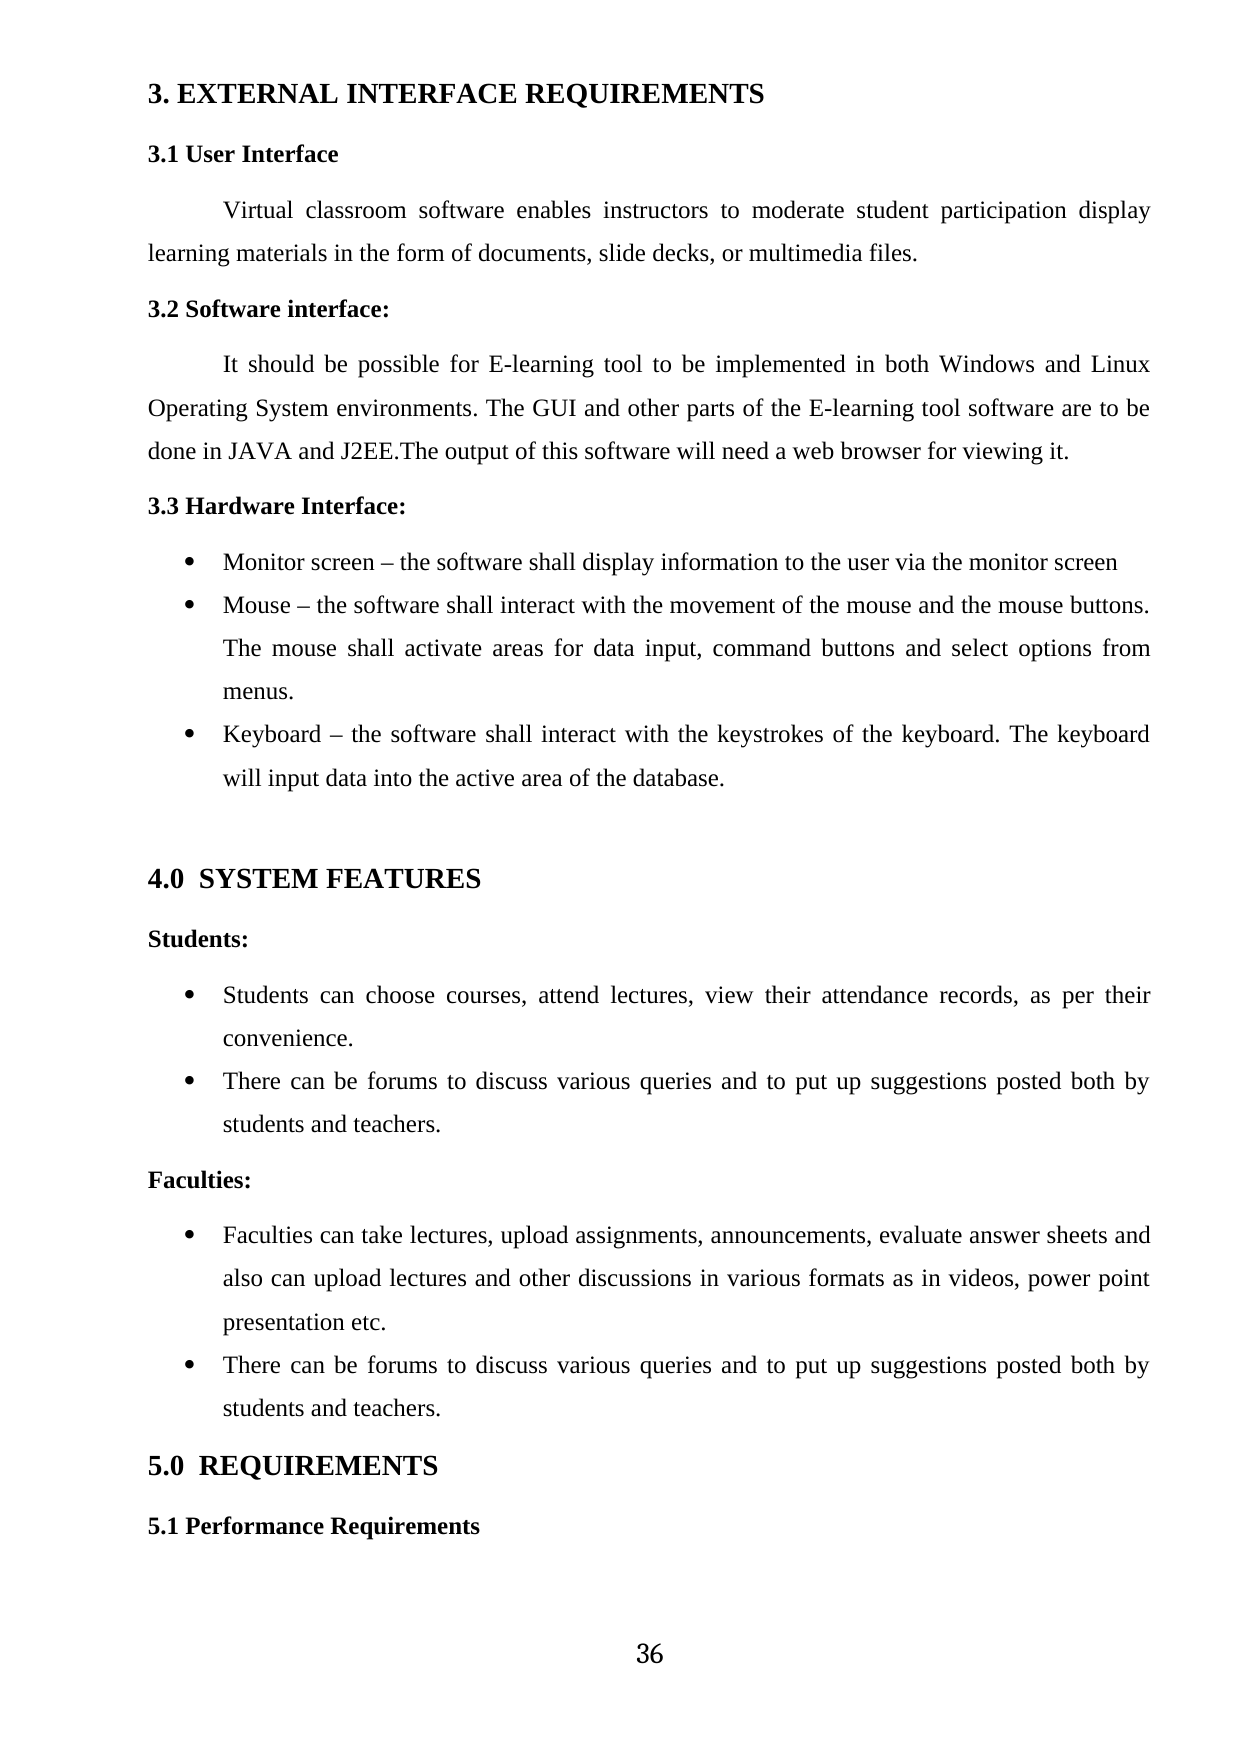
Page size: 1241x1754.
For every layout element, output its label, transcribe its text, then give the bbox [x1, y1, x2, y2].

list Monitor screen – the software shall display information to the user via the monitor screen [185, 547, 1152, 576]
text 4.0 SYSTEM FEATURES [148, 861, 1152, 895]
text 5.1 Performance Requirements [148, 1511, 1152, 1540]
text Virtual classroom software enables instructors to moderate student participation display learning materials in the form of documents, slide decks, or multimedia files. [148, 195, 1152, 267]
text 3. EXTERNAL INTERFACE REQUIREMENTS [148, 77, 1152, 110]
text Students: [148, 924, 1152, 953]
list There can be forums to discuss various queries and to put up suggestions posted both by students and teachers. [185, 1066, 1152, 1138]
text 3.1 User Interface [148, 139, 1152, 168]
text 5.0 REQUIREMENTS [148, 1448, 1152, 1482]
text It should be possible for E-learning tool to be implemented in both Windows and Linux Operating System environments. The GUI and other parts of the E-learning tool software are to be done in JAVA and J2EE.The output of this software will need a web browser for viewing it. [148, 349, 1152, 464]
text 3.3 Hardware Interface: [148, 491, 1152, 520]
list Mouse – the software shall interact with the movement of the mouse and the mouse buttons. The mouse shall activate areas for data input, command buttons and select options from menus. [185, 590, 1152, 705]
list Keyboard – the software shall interact with the keystrokes of the keyboard. The keyboard will input data into the active area of the database. [185, 719, 1152, 791]
list Students can choose courses, attend lectures, view their attendance records, as per their convenience. [185, 980, 1152, 1052]
text Faculties: [148, 1165, 1152, 1193]
text 3.2 Software interface: [148, 294, 1152, 323]
list Faculties can take lectures, upload assignments, announcements, evaluate answer sheets and also can upload lectures and other discussions in various formats as in videos, power point presentation etc. [185, 1220, 1152, 1335]
list There can be forums to discuss various queries and to put up suggestions posted both by students and teachers. [185, 1350, 1152, 1422]
